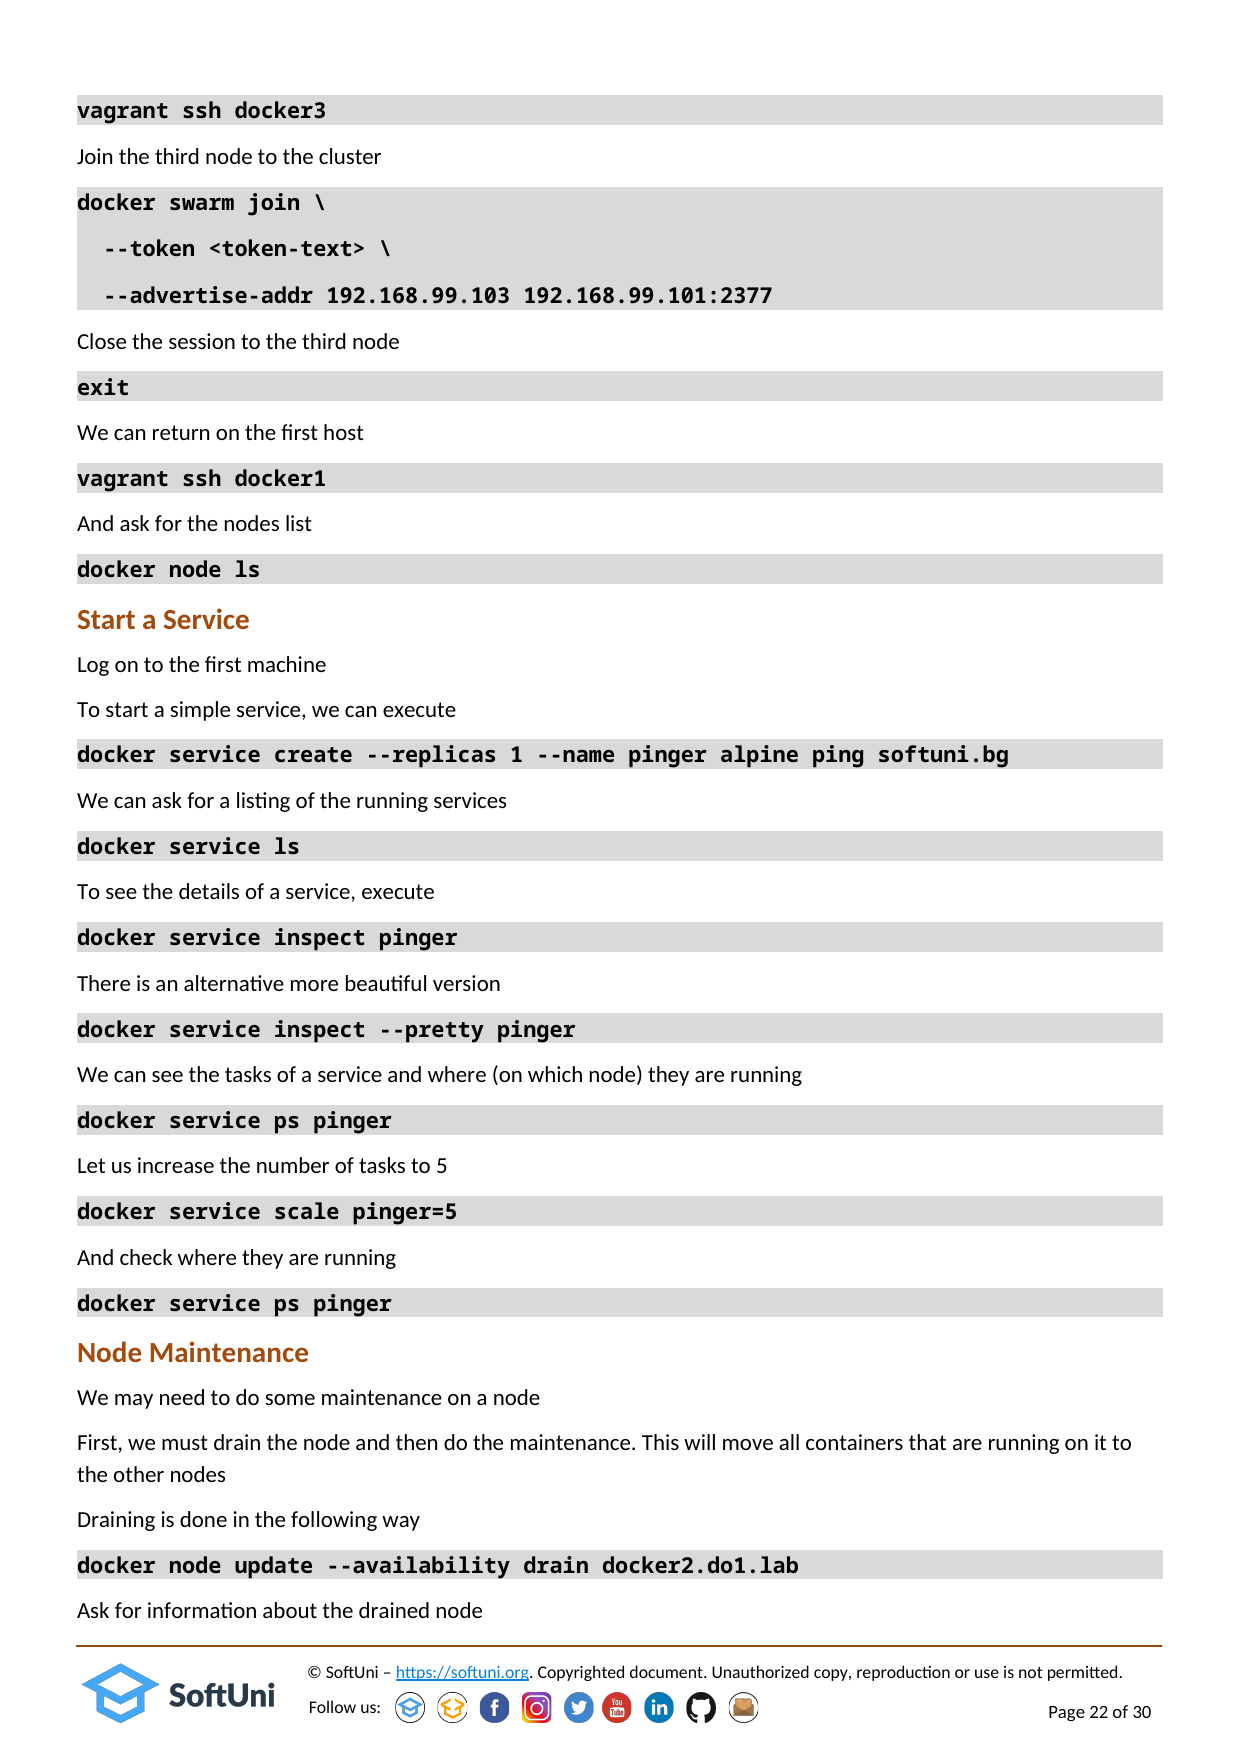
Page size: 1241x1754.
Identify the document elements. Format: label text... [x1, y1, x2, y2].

picture [602, 1692, 632, 1723]
picture [686, 1692, 716, 1723]
text vagrant ssh docker1 [77, 463, 1163, 493]
picture [644, 1692, 653, 1701]
text docker service scale pinger=5 [77, 1196, 1163, 1226]
picture [437, 1692, 468, 1723]
picture [658, 1705, 667, 1714]
text --token <token-text> \ [77, 233, 1163, 263]
subtitle Node Maintenance [77, 1334, 1163, 1370]
text docker service ps pinger [77, 1105, 1163, 1135]
subtitle Start a Service [77, 601, 1163, 636]
text --advertise-addr 192.168.99.103 192.168.99.101:2377 [77, 280, 1163, 310]
text Ask for information about the drained node [77, 1596, 1163, 1624]
picture [665, 1714, 674, 1723]
text docker swarm join \ [77, 187, 1163, 217]
text Close the session to the third node [77, 327, 1163, 355]
text We can return on the first host [77, 418, 1163, 446]
text docker service ls [77, 831, 1163, 861]
picture [395, 1692, 425, 1723]
text docker node update --availability drain docker2.do1.lab [77, 1550, 1163, 1579]
picture [644, 1714, 653, 1723]
picture [522, 1692, 552, 1723]
picture [665, 1692, 674, 1701]
text vagrant ssh docker3 [77, 95, 1163, 125]
text First, we must drain the node and then do the maintenance. This will move all containers that are running on it to the other nodes [77, 1428, 1163, 1488]
text Log on to the first machine [77, 650, 1163, 678]
text And ask for the nodes list [77, 509, 1163, 537]
text We can see the tasks of a service and where (on which node) they are running [77, 1060, 1163, 1088]
picture [564, 1692, 594, 1723]
text We may need to do some maintenance on a node [77, 1383, 1163, 1412]
text docker service create --replicas 1 --name pinger alpine ping softuni.bg [77, 739, 1163, 769]
text To see the details of a service, execute [77, 877, 1163, 906]
picture [479, 1692, 510, 1723]
text To start a simple service, we can execute [77, 695, 1163, 723]
text And check where they are running [77, 1243, 1163, 1271]
text Let us increase the number of tasks to 5 [77, 1152, 1163, 1179]
text docker service inspect pinger [77, 922, 1163, 952]
text Draining is done in the following way [77, 1505, 1163, 1533]
text docker service ps pinger [77, 1288, 1163, 1317]
text docker node ls [77, 554, 1163, 584]
text exit [77, 371, 1163, 401]
picture [728, 1692, 759, 1723]
picture [75, 1658, 281, 1729]
text We can ask for a listing of the running services [77, 786, 1163, 814]
text Join the third node to the cluster [77, 142, 1163, 170]
text docker service inspect --pretty pinger [77, 1013, 1163, 1043]
text There is an alternative more beautiful version [77, 969, 1163, 997]
